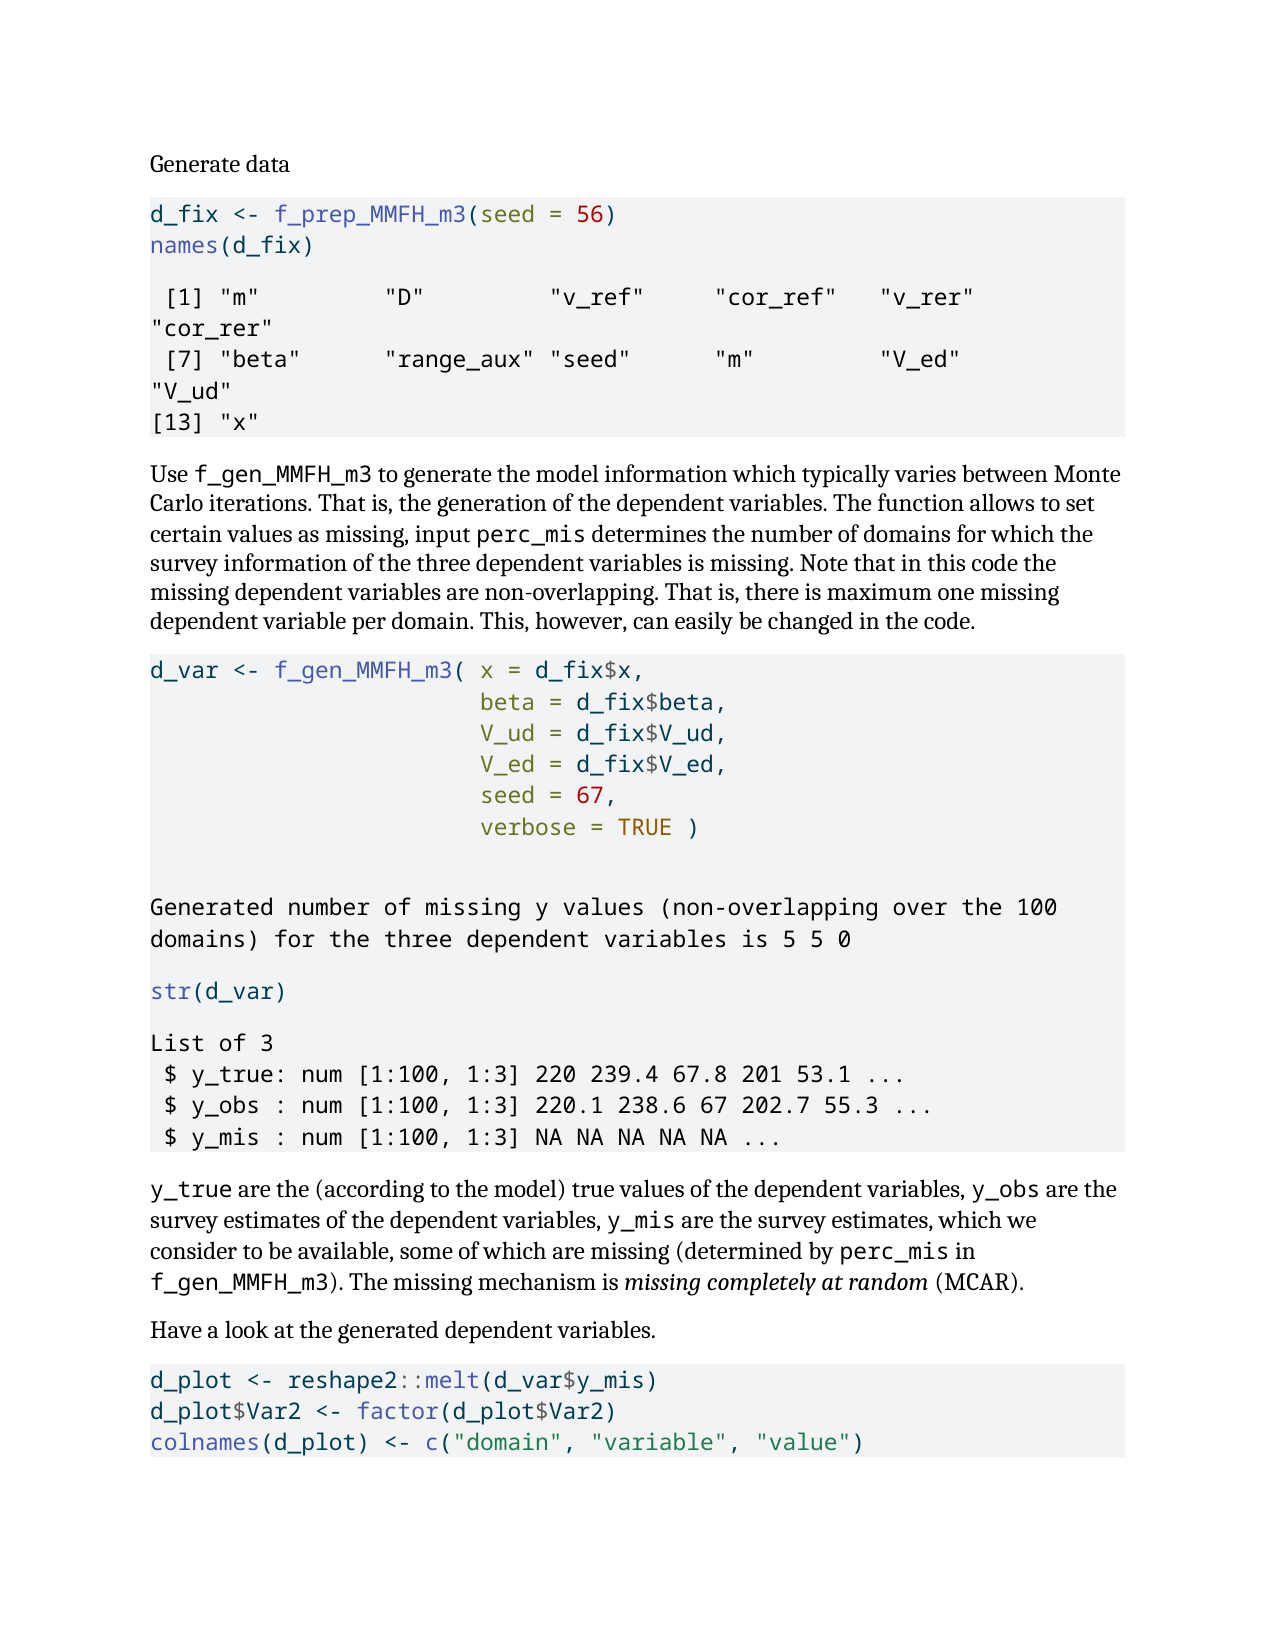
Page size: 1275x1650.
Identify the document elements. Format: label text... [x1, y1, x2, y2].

text y_true are the (according to the model) true values of the dependent variables, y_obs are the survey estimates of the dependent variables, y_mis are the survey estimates, which we consider to be available, some of which are missing (determined by perc_mis in f_gen_MMFH_m3). The missing mechanism is missing completely at random (MCAR). [150, 1172, 1125, 1297]
text d_fix <- f_prep_MMFH_m3(seed = 56) names(d_fix) [150, 197, 1125, 260]
text Generate data [150, 150, 1125, 179]
text Generated number of missing y values (non-overlapping over the 100 domains) for the three dependent variables is 5 5 0 [150, 862, 1125, 954]
text Have a look at the generated dependent variables. [150, 1316, 1125, 1345]
text List of 3 $ y_true: num [1:100, 1:3] 220 239.4 67.8 201 53.1 ... $ y_obs : num [1:100, 1:3] 220.1 238.6 67 202.7 55.3 ... $ y_mis : num [1:100, 1:3] NA NA NA NA NA ... [150, 1027, 1125, 1152]
text d_var <- f_gen_MMFH_m3( x = d_fix$x, beta = d_fix$beta, V_ud = d_fix$V_ud, V_ed = d_fix$V_ed, seed = 67, verbose = TRUE ) [617, 654, 1125, 842]
text [1] "m" "D" "v_ref" "cor_ref" "v_rer" "cor_rer" [7] "beta" "range_aux" "seed" "m" "V_ed" "V_ud" [13] "x" [150, 281, 1125, 437]
text Use f_gen_MMFH_m3 to generate the model information which typically varies between Monte Carlo iterations. That is, the generation of the dependent variables. The function allows to set certain values as missing, input perc_mis determines the number of domains for which the survey information of the three dependent variables is missing. Note that in this code the missing dependent variables are non-overlapping. That is, there is maximum one missing dependent variable per domain. This, however, can easily be changed in the code. [150, 458, 1125, 635]
text d_plot <- reshape2::melt(d_var$y_mis) d_plot$Var2 <- factor(d_plot$Var2) colnames(d_plot) <- c("domain", "variable", "value") [617, 1364, 1125, 1457]
text str(d_var) [150, 974, 1125, 1006]
